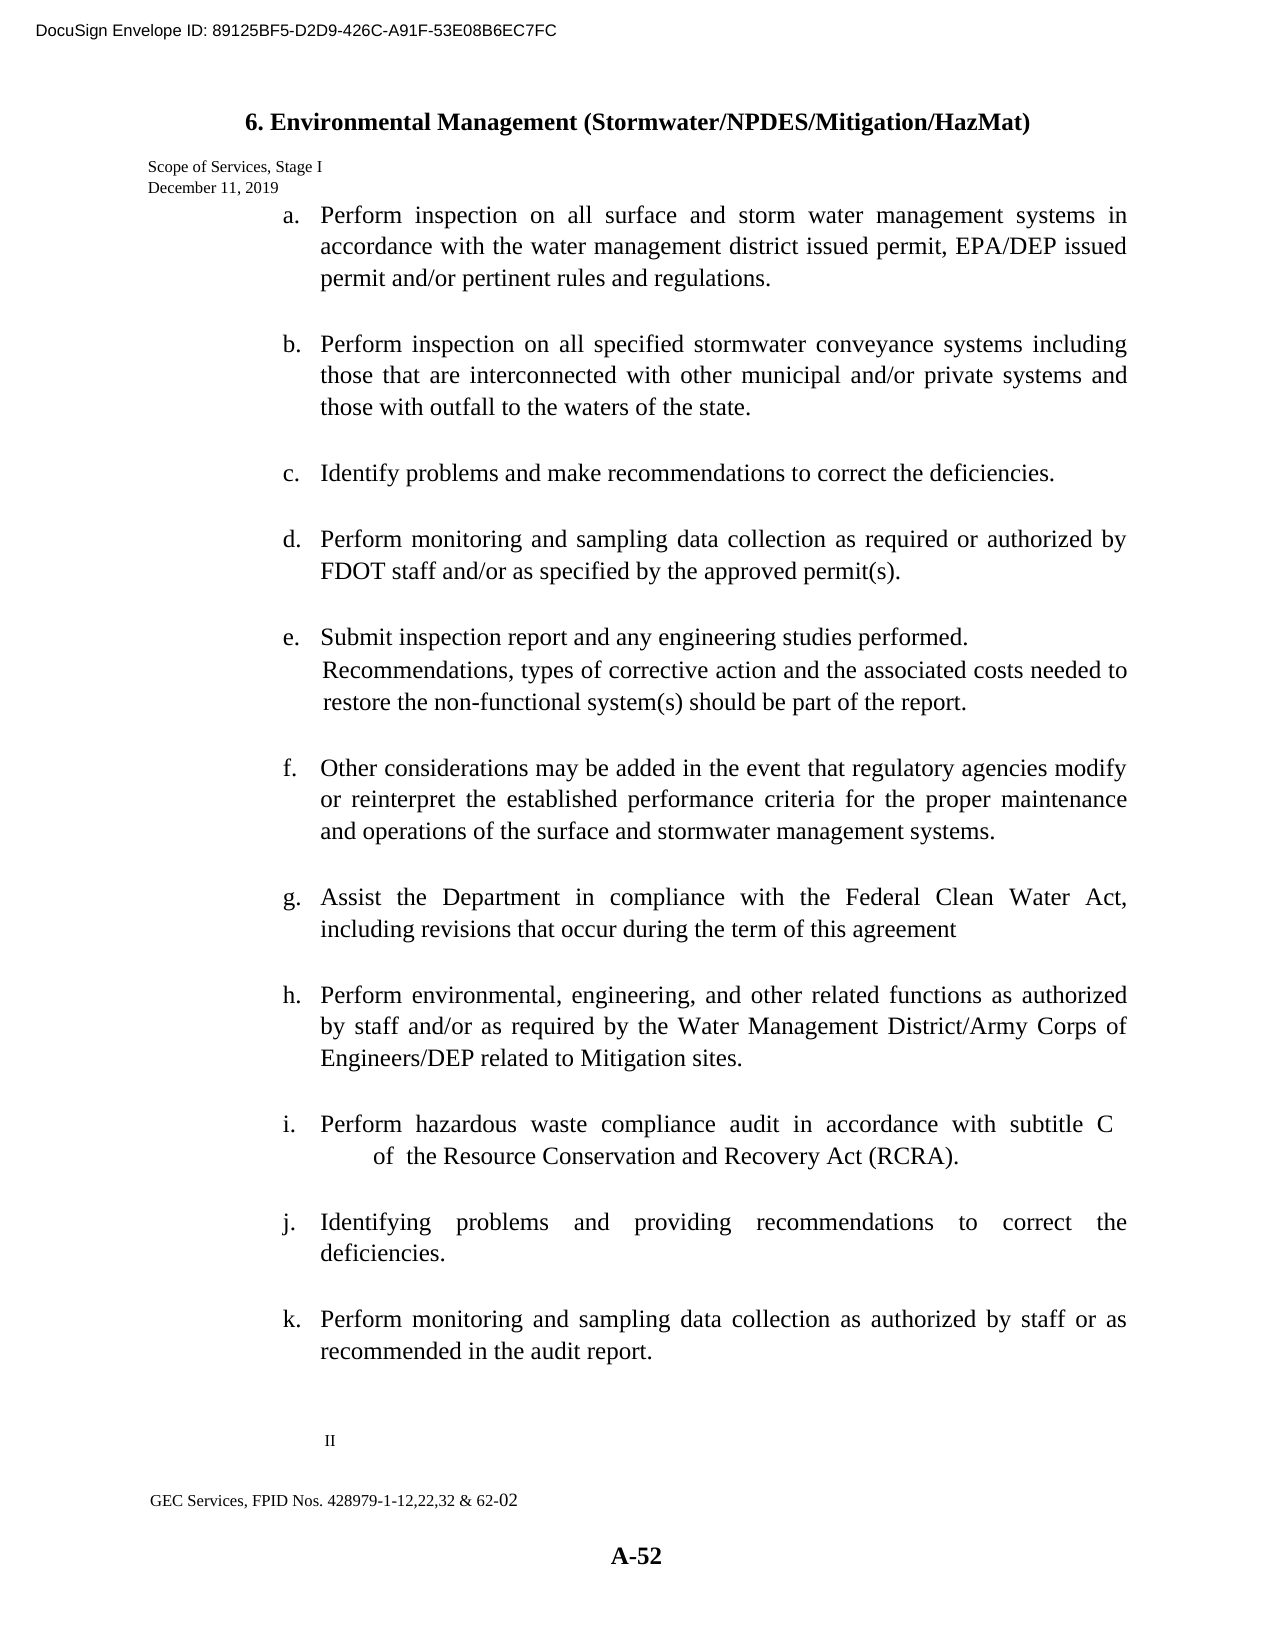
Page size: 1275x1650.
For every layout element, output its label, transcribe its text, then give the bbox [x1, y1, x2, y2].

list Identifying problems and providing recommendations to correct the deficiencies. [283, 1207, 1128, 1267]
list Assist the Department in compliance with the Federal Clean Water Act, including revisions that occur during the term of this agreement [283, 882, 1128, 942]
text December 11, 2019 [148, 178, 1129, 197]
list Perform hazardous waste compliance audit in accordance with subtitle C of the Resource Conservation and Recovery Act (RCRA). [283, 1109, 1128, 1169]
list Perform environmental, engineering, and other related functions as authorized by staff and/or as required by the Water Management District/Army Corps of Engineers/DEP related to Mitigation sites. [283, 980, 1128, 1072]
text Scope of Services, Stage I [148, 157, 1129, 176]
list Identify problems and make recommendations to correct the deficiencies. [283, 458, 1128, 487]
list Perform monitoring and sampling data collection as required or authorized by FDOT staff and/or as specified by the approved permit(s). [283, 524, 1128, 585]
list Submit inspection report and any engineering studies performed. [283, 622, 1128, 651]
subtitle 6. Environmental Management (Stormwater/NPDES/Mitigation/HazMat) [216, 107, 1059, 136]
list Perform monitoring and sampling data collection as authorized by staff or as recommended in the audit report. [283, 1304, 1128, 1365]
list Perform inspection on all surface and storm water management systems in accordance with the water management district issued permit, EPA/DEP issued permit and/or pertinent rules and regulations. [283, 200, 1128, 292]
text Recommendations, types of corrective action and the associated costs needed to restore the non-functional system(s) should be part of the report. [322, 655, 1128, 716]
list Other considerations may be added in the event that regulatory agencies modify or reinterpret the established performance criteria for the proper maintenance and operations of the surface and stormwater management systems. [283, 753, 1128, 845]
list Perform inspection on all specified stormwater conveyance systems including those that are interconnected with other municipal and/or private systems and those with outfall to the waters of the state. [283, 329, 1128, 421]
